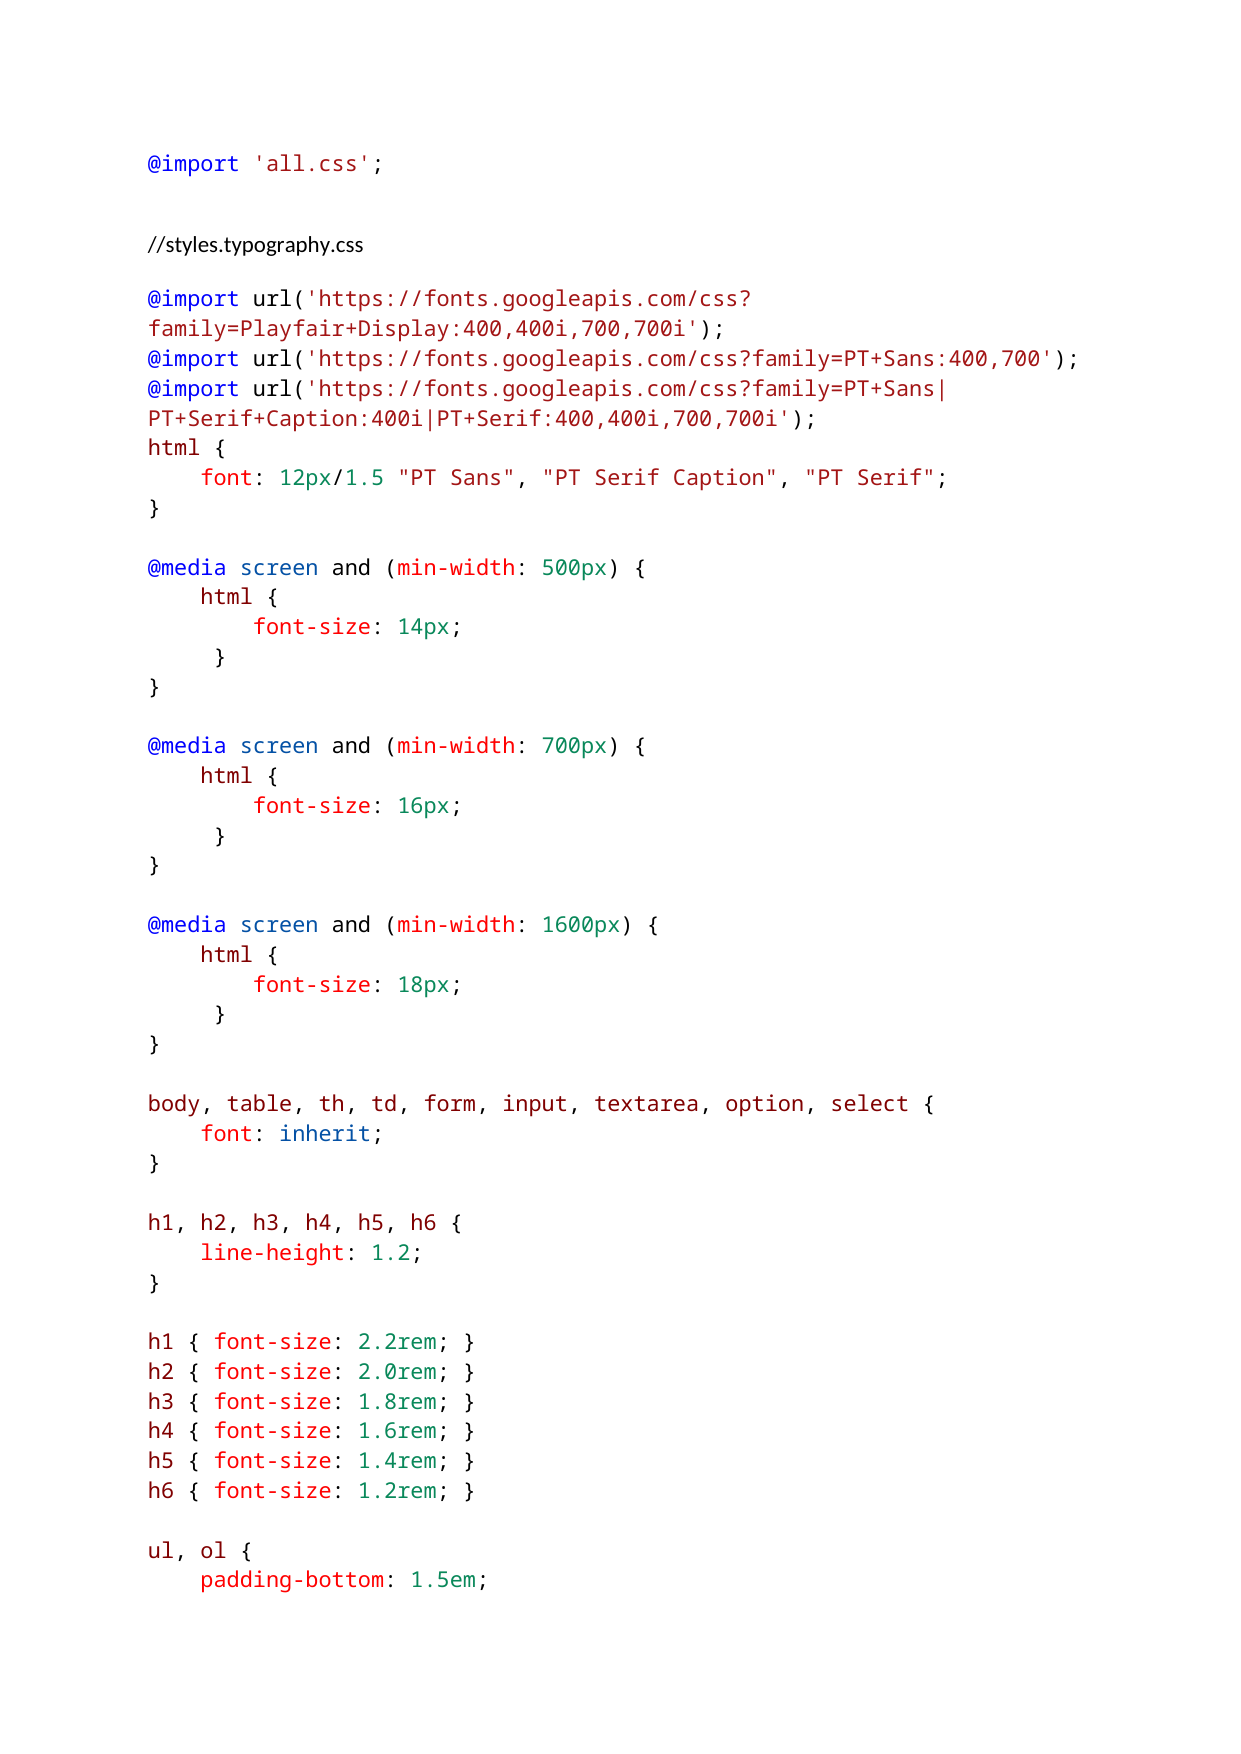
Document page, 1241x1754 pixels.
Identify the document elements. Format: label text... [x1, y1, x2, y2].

text @import 'all.css'; [148, 148, 1093, 177]
text } [148, 1028, 1093, 1058]
text line-height: 1.2; [148, 1237, 1093, 1267]
text @import url('https://fonts.googleapis.com/css?family=PT+Sans|PT+Serif+Caption:400i|PT+Serif:400,400i,700,700i'); [148, 373, 1093, 432]
text //styles.typography.css [148, 230, 1093, 258]
text body, table, th, td, form, input, textarea, option, select { [148, 1088, 1093, 1118]
text font-size: 16px; [148, 790, 1093, 820]
text font: inherit; [148, 1118, 1093, 1147]
text h1 { font-size: 2.2rem; } [148, 1326, 1093, 1356]
text html { [148, 760, 1093, 790]
text html { [148, 939, 1093, 969]
text } [148, 1267, 1093, 1296]
text font-size: 18px; [148, 969, 1093, 998]
text h3 { font-size: 1.8rem; } [148, 1386, 1093, 1416]
text } [148, 641, 1093, 671]
text html { [148, 432, 1093, 462]
text } [148, 849, 1093, 879]
text h1, h2, h3, h4, h5, h6 { [148, 1207, 1093, 1237]
text } [148, 492, 1093, 522]
text @import url('https://fonts.googleapis.com/css?family=Playfair+Display:400,400i,700,700i'); [148, 283, 1093, 343]
text } [148, 671, 1093, 701]
text html { [148, 581, 1093, 611]
text h5 { font-size: 1.4rem; } [148, 1445, 1093, 1475]
text ul, ol { [148, 1535, 1093, 1564]
text font: 12px/1.5 "PT Sans", "PT Serif Caption", "PT Serif"; [148, 462, 1093, 492]
text font-size: 14px; [148, 611, 1093, 641]
text @media screen and (min-width: 700px) { [148, 730, 1093, 760]
text @import url('https://fonts.googleapis.com/css?family=PT+Sans:400,700'); [148, 343, 1093, 373]
text } [148, 998, 1093, 1028]
text padding-bottom: 1.5em; [148, 1564, 1093, 1594]
text } [148, 1147, 1093, 1177]
text @media screen and (min-width: 1600px) { [148, 909, 1093, 939]
text h2 { font-size: 2.0rem; } [148, 1356, 1093, 1386]
text } [148, 820, 1093, 849]
text h4 { font-size: 1.6rem; } [148, 1416, 1093, 1445]
text h6 { font-size: 1.2rem; } [148, 1475, 1093, 1505]
text @media screen and (min-width: 500px) { [148, 552, 1093, 581]
